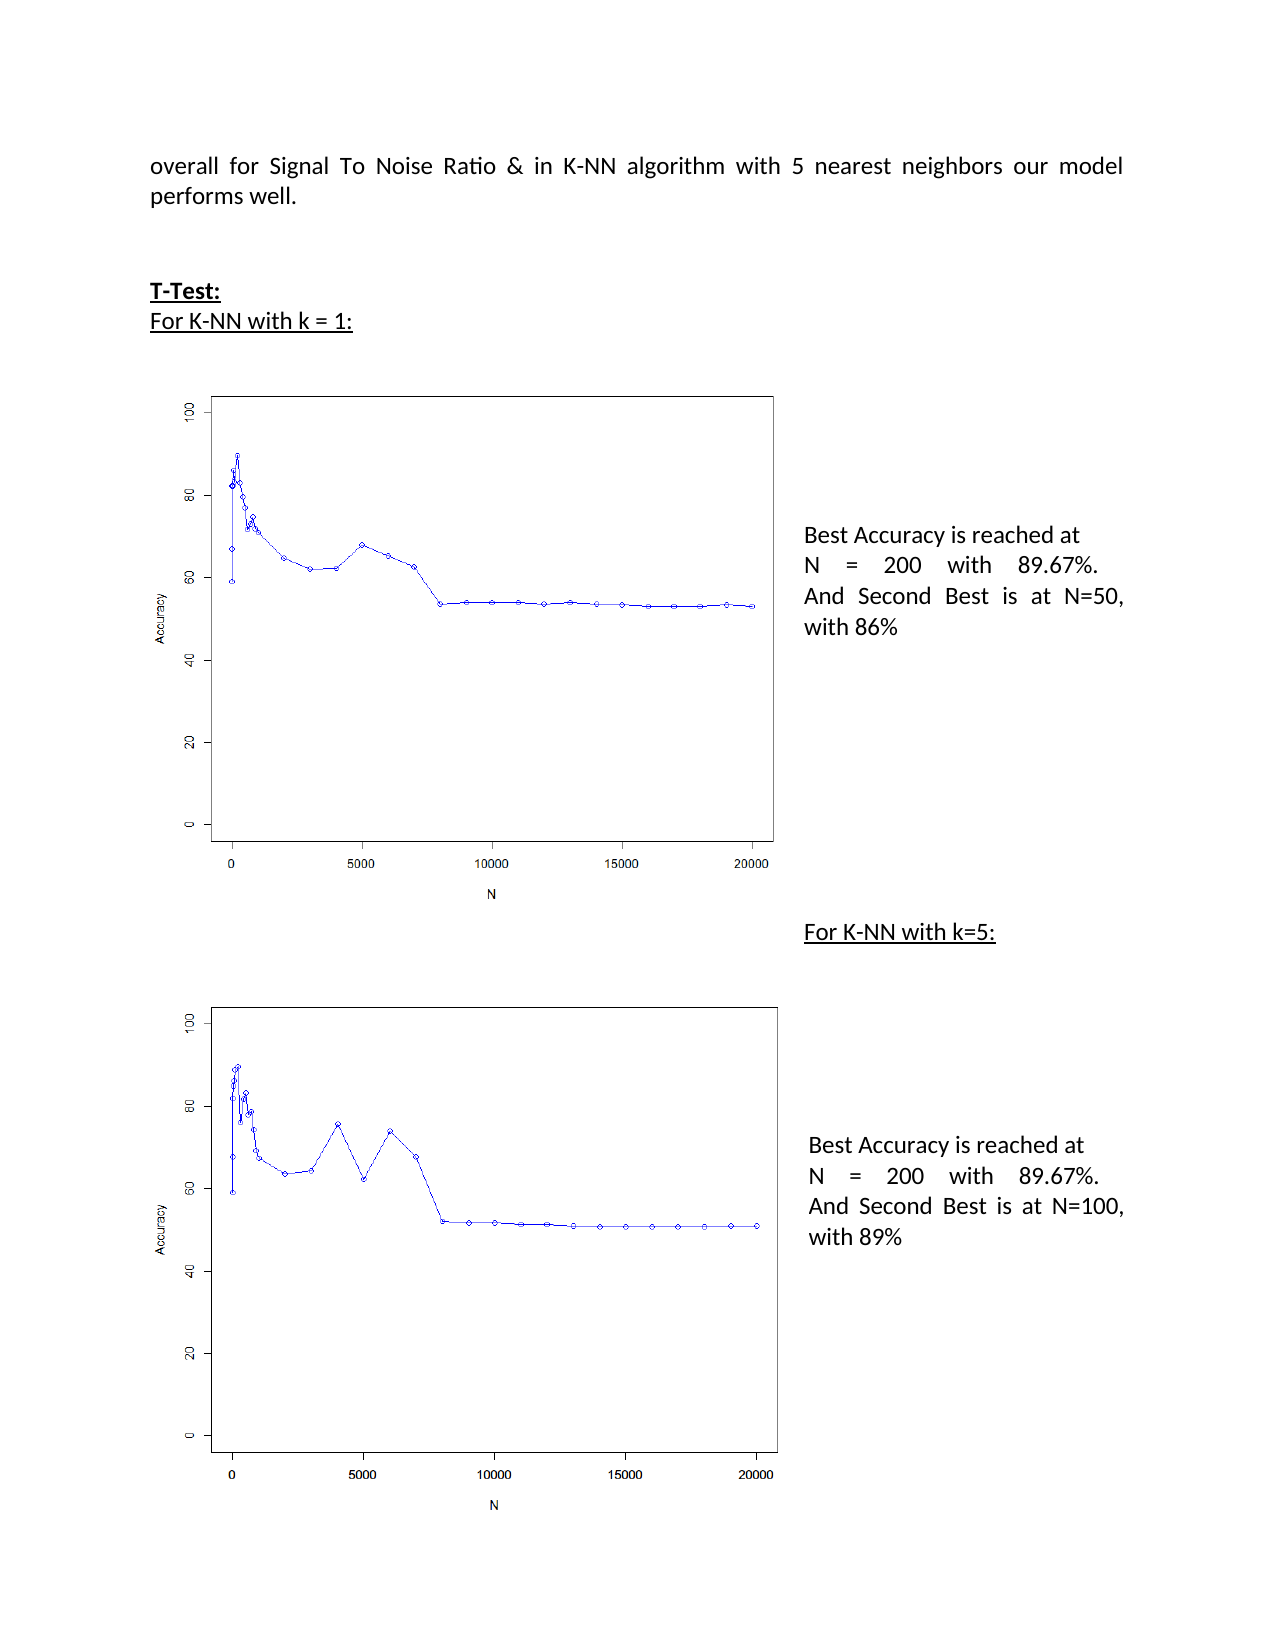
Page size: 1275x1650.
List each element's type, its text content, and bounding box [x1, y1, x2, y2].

text T-Test: [150, 275, 1125, 305]
picture [150, 946, 809, 1528]
text N = 200 with 89.67%. And Second Best is at N=50, with 86% [804, 549, 1125, 641]
text For K-NN with k=5: [150, 916, 1125, 946]
text N = 200 with 89.67%. And Second Best is at N=100, with 89% [809, 1160, 1125, 1252]
picture [150, 335, 804, 917]
text Best Accuracy is reached at [804, 519, 1125, 549]
text For K-NN with k = 1: [150, 305, 1125, 336]
text Best Accuracy is reached at [809, 1129, 1125, 1160]
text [150, 150, 1125, 211]
